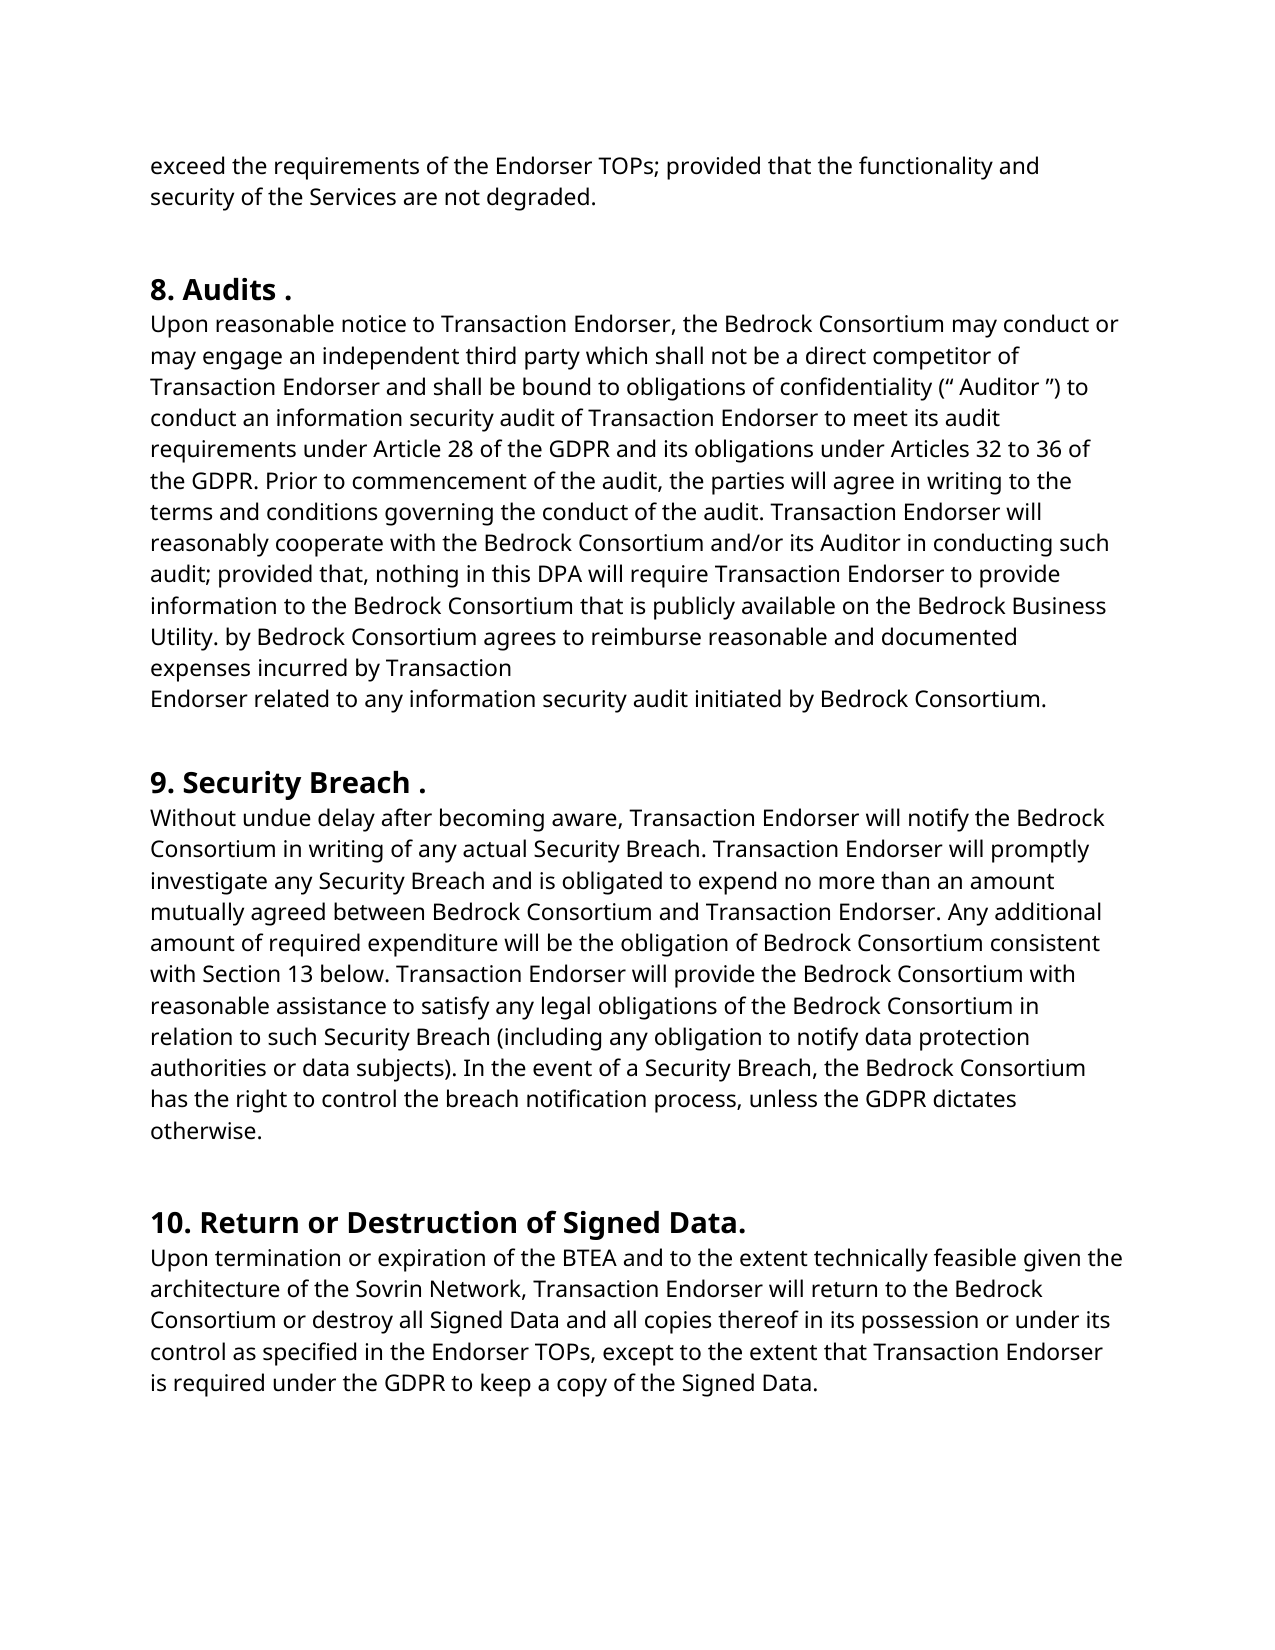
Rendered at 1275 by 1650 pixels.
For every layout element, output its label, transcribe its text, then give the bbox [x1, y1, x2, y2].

text Without undue delay after becoming aware, Transaction Endorser will notify the Bedrock Consortium in writing of any actual Security Breach. Transaction Endorser will promptly investigate any Security Breach and is obligated to expend no more than an amount mutually agreed between Bedrock Consortium and Transaction Endorser. Any additional amount of required expenditure will be the obligation of Bedrock Consortium consistent with Section 13 below. Transaction Endorser will provide the Bedrock Consortium with reasonable assistance to satisfy any legal obligations of the Bedrock Consortium in relation to such Security Breach (including any obligation to notify data protection authorities or data subjects). In the event of a Security Breach, the Bedrock Consortium has the right to control the breach notification process, unless the GDPR dictates otherwise. [150, 802, 1125, 1146]
text Upon reasonable notice to Transaction Endorser, the Bedrock Consortium may conduct or may engage an independent third party which shall not be a direct competitor of Transaction Endorser and shall be bound to obligations of confidentiality (“ Auditor ”) to conduct an information security audit of Transaction Endorser to meet its audit requirements under Article 28 of the GDPR and its obligations under Articles 32 to 36 of the GDPR. Prior to commencement of the audit, the parties will agree in writing to the terms and conditions governing the conduct of the audit. Transaction Endorser will reasonably cooperate with the Bedrock Consortium and/or its Auditor in conducting such audit; provided that, nothing in this DPA will require Transaction Endorser to provide information to the Bedrock Consortium that is publicly available on the Bedrock Business Utility. by Bedrock Consortium agrees to reimburse reasonable and documented expenses incurred by Transaction [150, 308, 1125, 683]
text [150, 150, 1125, 212]
text Endorser related to any information security audit initiated by Bedrock Consortium. [150, 683, 1125, 715]
subtitle 9. Security Breach . [150, 762, 1125, 802]
subtitle 8. Audits . [150, 269, 1125, 308]
subtitle 10. Return or Destruction of Signed Data. [150, 1202, 1125, 1242]
text Upon termination or expiration of the BTEA and to the extent technically feasible given the architecture of the Sovrin Network, Transaction Endorser will return to the Bedrock Consortium or destroy all Signed Data and all copies thereof in its possession or under its control as specified in the Endorser TOPs, except to the extent that Transaction Endorser is required under the GDPR to keep a copy of the Signed Data. [150, 1242, 1125, 1398]
